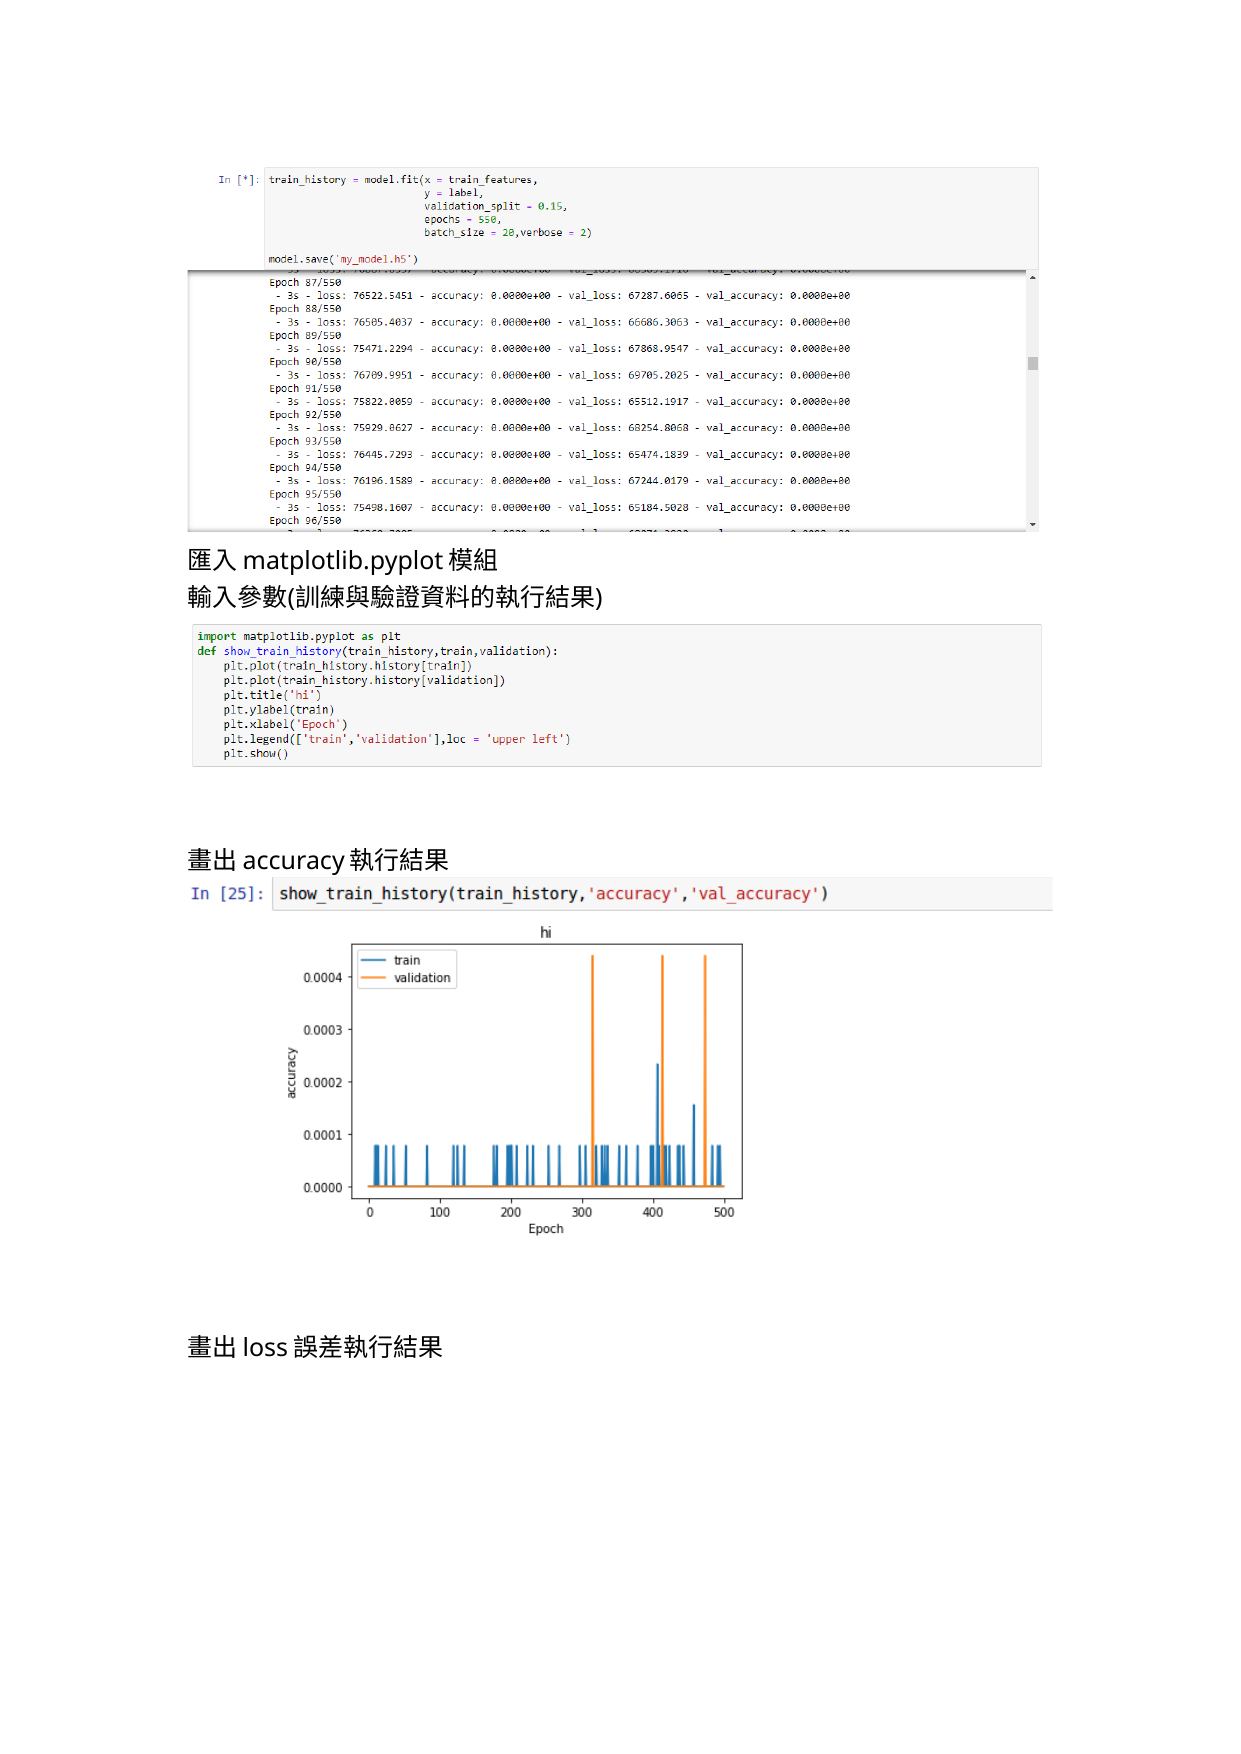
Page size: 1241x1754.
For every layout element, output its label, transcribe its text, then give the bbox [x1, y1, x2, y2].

picture [187, 614, 1053, 775]
picture [187, 877, 1053, 1239]
picture [187, 164, 1053, 536]
text 畫出loss誤差執行結果 [187, 1327, 1053, 1364]
text 畫出accuracy執行結果 [187, 839, 1053, 877]
text 匯入matplotlib.pyplot模組 [187, 539, 1053, 577]
text 輸入參數(訓練與驗證資料的執行結果) [187, 577, 1053, 614]
